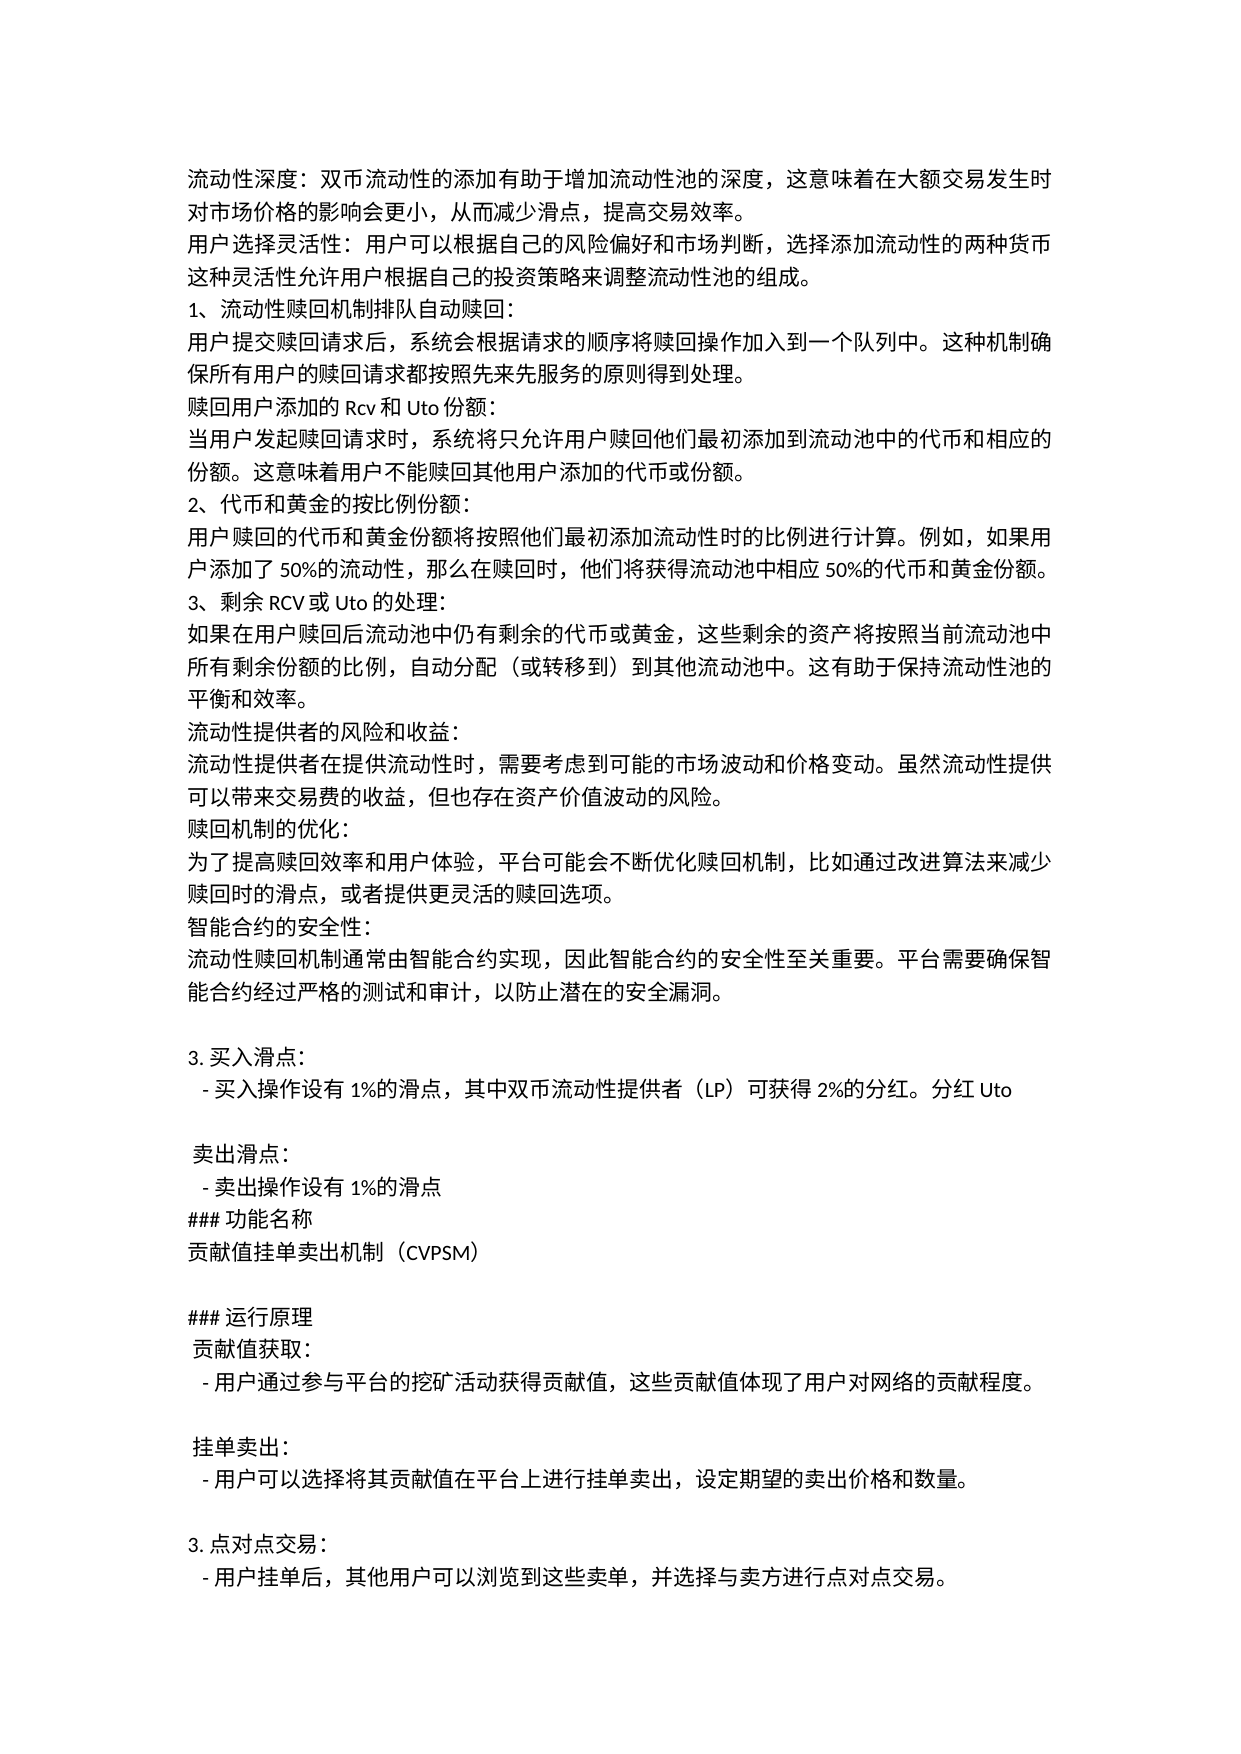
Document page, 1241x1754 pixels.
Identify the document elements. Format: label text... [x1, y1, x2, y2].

text 用户选择灵活性：用户可以根据自己的风险偏好和市场判断，选择添加流动性的两种货币。这种灵活性允许用户根据自己的投资策略来调整流动性池的组成。 [187, 227, 1053, 292]
text 赎回机制的优化： [187, 812, 1053, 844]
text 用户提交赎回请求后，系统会根据请求的顺序将赎回操作加入到一个队列中。这种机制确保所有用户的赎回请求都按照先来先服务的原则得到处理。 [187, 324, 1053, 389]
text ### 运行原理 [187, 1299, 1053, 1332]
text 挂单卖出： [187, 1429, 1053, 1462]
text 3. 点对点交易： [187, 1527, 1053, 1559]
text 流动性深度：双币流动性的添加有助于增加流动性池的深度，这意味着在大额交易发生时，对市场价格的影响会更小，从而减少滑点，提高交易效率。 [187, 162, 1053, 227]
text 流动性赎回机制通常由智能合约实现，因此智能合约的安全性至关重要。平台需要确保智能合约经过严格的测试和审计，以防止潜在的安全漏洞。 [187, 942, 1053, 1007]
text - 买入操作设有1%的滑点，其中双币流动性提供者（LP）可获得2%的分红。分红Uto [187, 1072, 1053, 1104]
text 如果在用户赎回后流动池中仍有剩余的代币或黄金，这些剩余的资产将按照当前流动池中所有剩余份额的比例，自动分配（或转移到）到其他流动池中。这有助于保持流动性池的平衡和效率。 [187, 617, 1053, 714]
text ### 功能名称 [187, 1202, 1053, 1234]
text - 用户通过参与平台的挖矿活动获得贡献值，这些贡献值体现了用户对网络的贡献程度。 [187, 1364, 1053, 1397]
text 流动性提供者在提供流动性时，需要考虑到可能的市场波动和价格变动。虽然流动性提供可以带来交易费的收益，但也存在资产价值波动的风险。 [187, 747, 1053, 812]
text 卖出滑点： [187, 1137, 1053, 1169]
text 当用户发起赎回请求时，系统将只允许用户赎回他们最初添加到流动池中的代币和相应的份额。这意味着用户不能赎回其他用户添加的代币或份额。 [187, 422, 1053, 487]
text 为了提高赎回效率和用户体验，平台可能会不断优化赎回机制，比如通过改进算法来减少赎回时的滑点，或者提供更灵活的赎回选项。 [187, 844, 1053, 909]
text - 用户可以选择将其贡献值在平台上进行挂单卖出，设定期望的卖出价格和数量。 [187, 1462, 1053, 1494]
text 赎回用户添加的Rcv和Uto份额： [187, 389, 1053, 422]
text - 用户挂单后，其他用户可以浏览到这些卖单，并选择与卖方进行点对点交易。 [187, 1559, 1053, 1592]
text 智能合约的安全性： [187, 909, 1053, 942]
text 用户赎回的代币和黄金份额将按照他们最初添加流动性时的比例进行计算。例如，如果用户添加了50%的流动性，那么在赎回时，他们将获得流动池中相应50%的代币和黄金份额。 [187, 519, 1053, 584]
text 流动性提供者的风险和收益： [187, 714, 1053, 747]
text 贡献值获取： [187, 1332, 1053, 1364]
text 3. 买入滑点： [187, 1039, 1053, 1072]
text - 卖出操作设有1%的滑点 [187, 1169, 1053, 1202]
text 贡献值挂单卖出机制（CVPSM） [187, 1234, 1053, 1267]
text 2、代币和黄金的按比例份额： [187, 487, 1053, 519]
text 3、剩余RCV或Uto的处理： [187, 584, 1053, 617]
text 1、流动性赎回机制排队自动赎回： [187, 292, 1053, 324]
